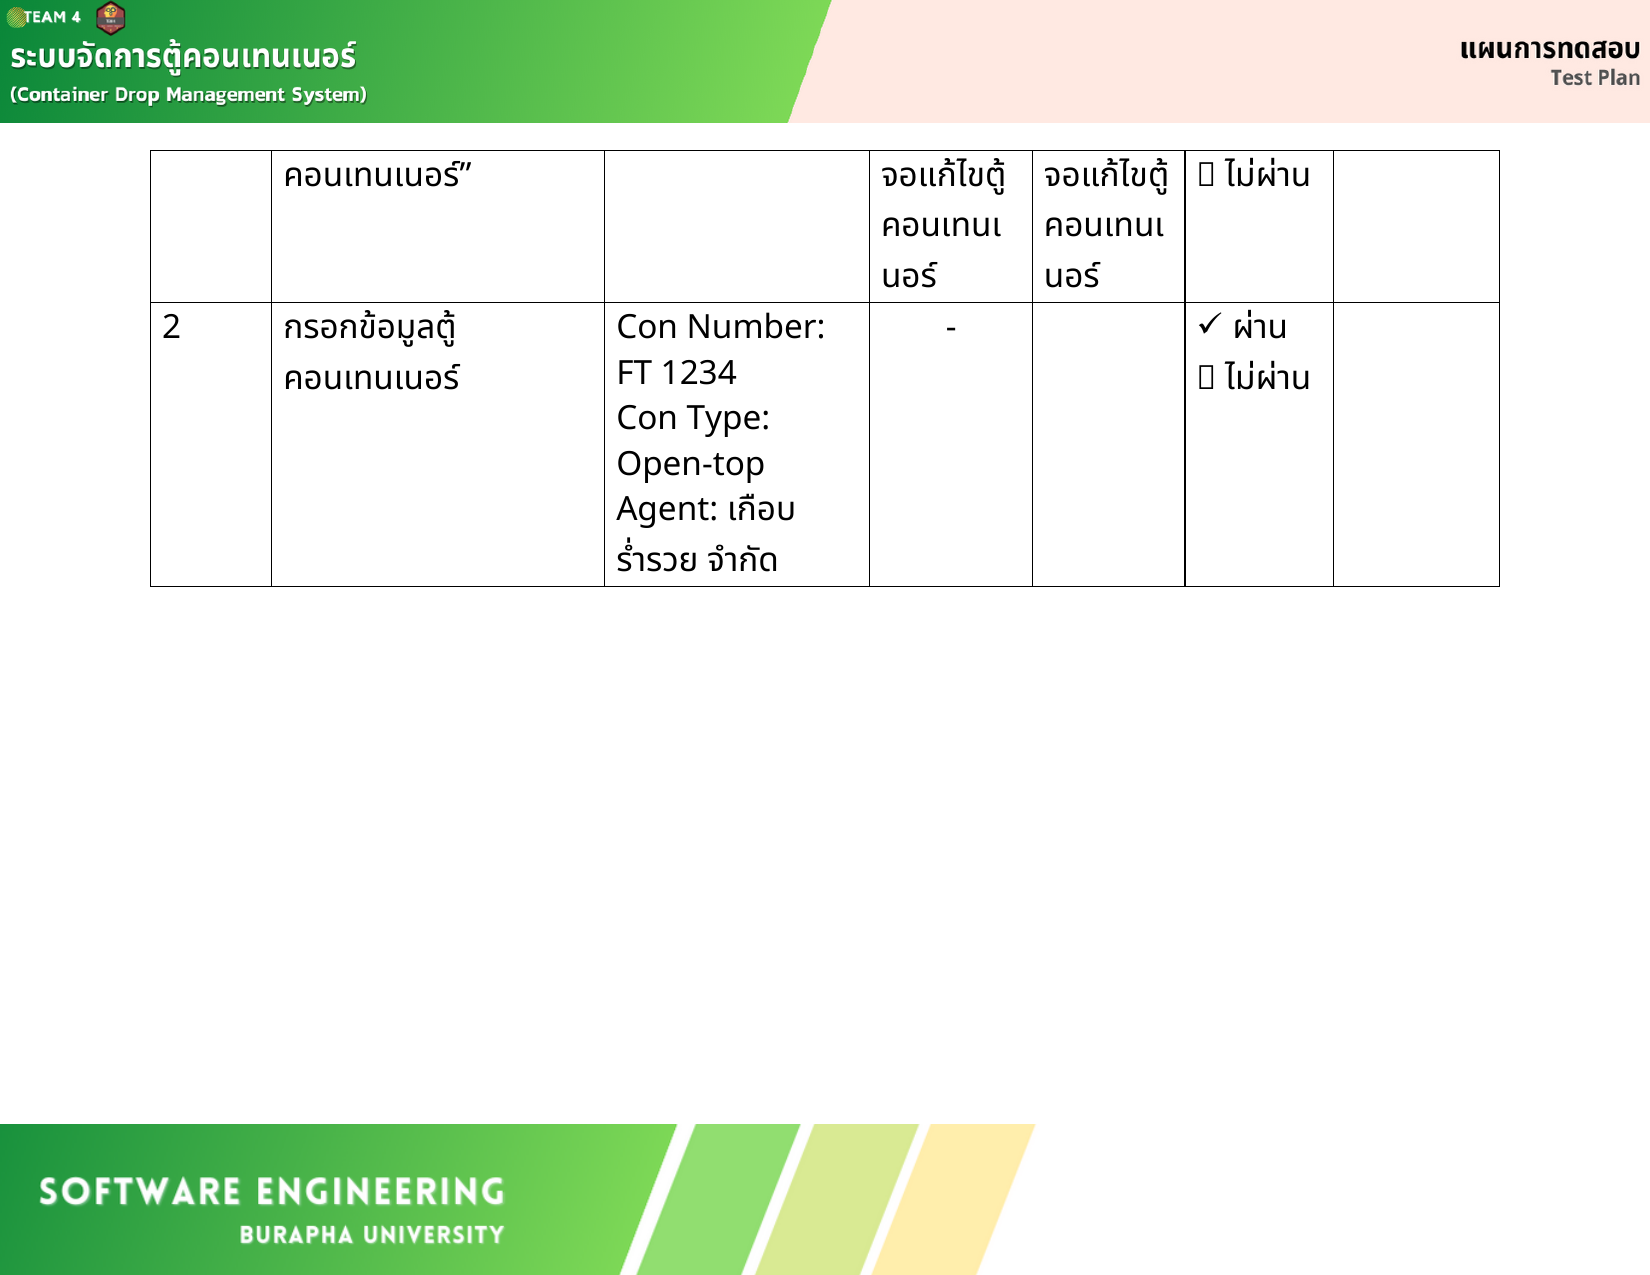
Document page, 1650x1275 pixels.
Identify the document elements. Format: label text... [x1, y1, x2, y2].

table_cell กดปุ่ม “แก้ไขตู้คอนเทนเนอร์” [272, 151, 604, 302]
table_cell ผ่าน  ไม่ผ่าน [1186, 303, 1333, 586]
table_cell [1033, 303, 1184, 586]
table_cell 1 [151, 151, 271, 302]
table_cell แสดงหน้าจอแก้ไขตู้คอนเทนเนอร์ [1033, 151, 1184, 302]
picture [0, 0, 1650, 123]
table_cell Con Number: FT 1234 Con Type: Open-top Agent: เกือบร่ำรวย จำกัด [605, 303, 869, 586]
picture [0, 1124, 1650, 1275]
table_cell [1334, 151, 1499, 302]
table_cell 2 [151, 303, 271, 586]
table_cell - [605, 151, 869, 302]
table_cell [1334, 303, 1499, 586]
table_cell - [870, 303, 1032, 586]
table_cell แสดงหน้าจอแก้ไขตู้คอนเทนเนอร์ [870, 151, 1032, 302]
table_cell ผ่าน  ไม่ผ่าน [1186, 151, 1333, 302]
table_cell กรอกข้อมูลตู้คอนเทนเนอร์ [272, 303, 604, 586]
